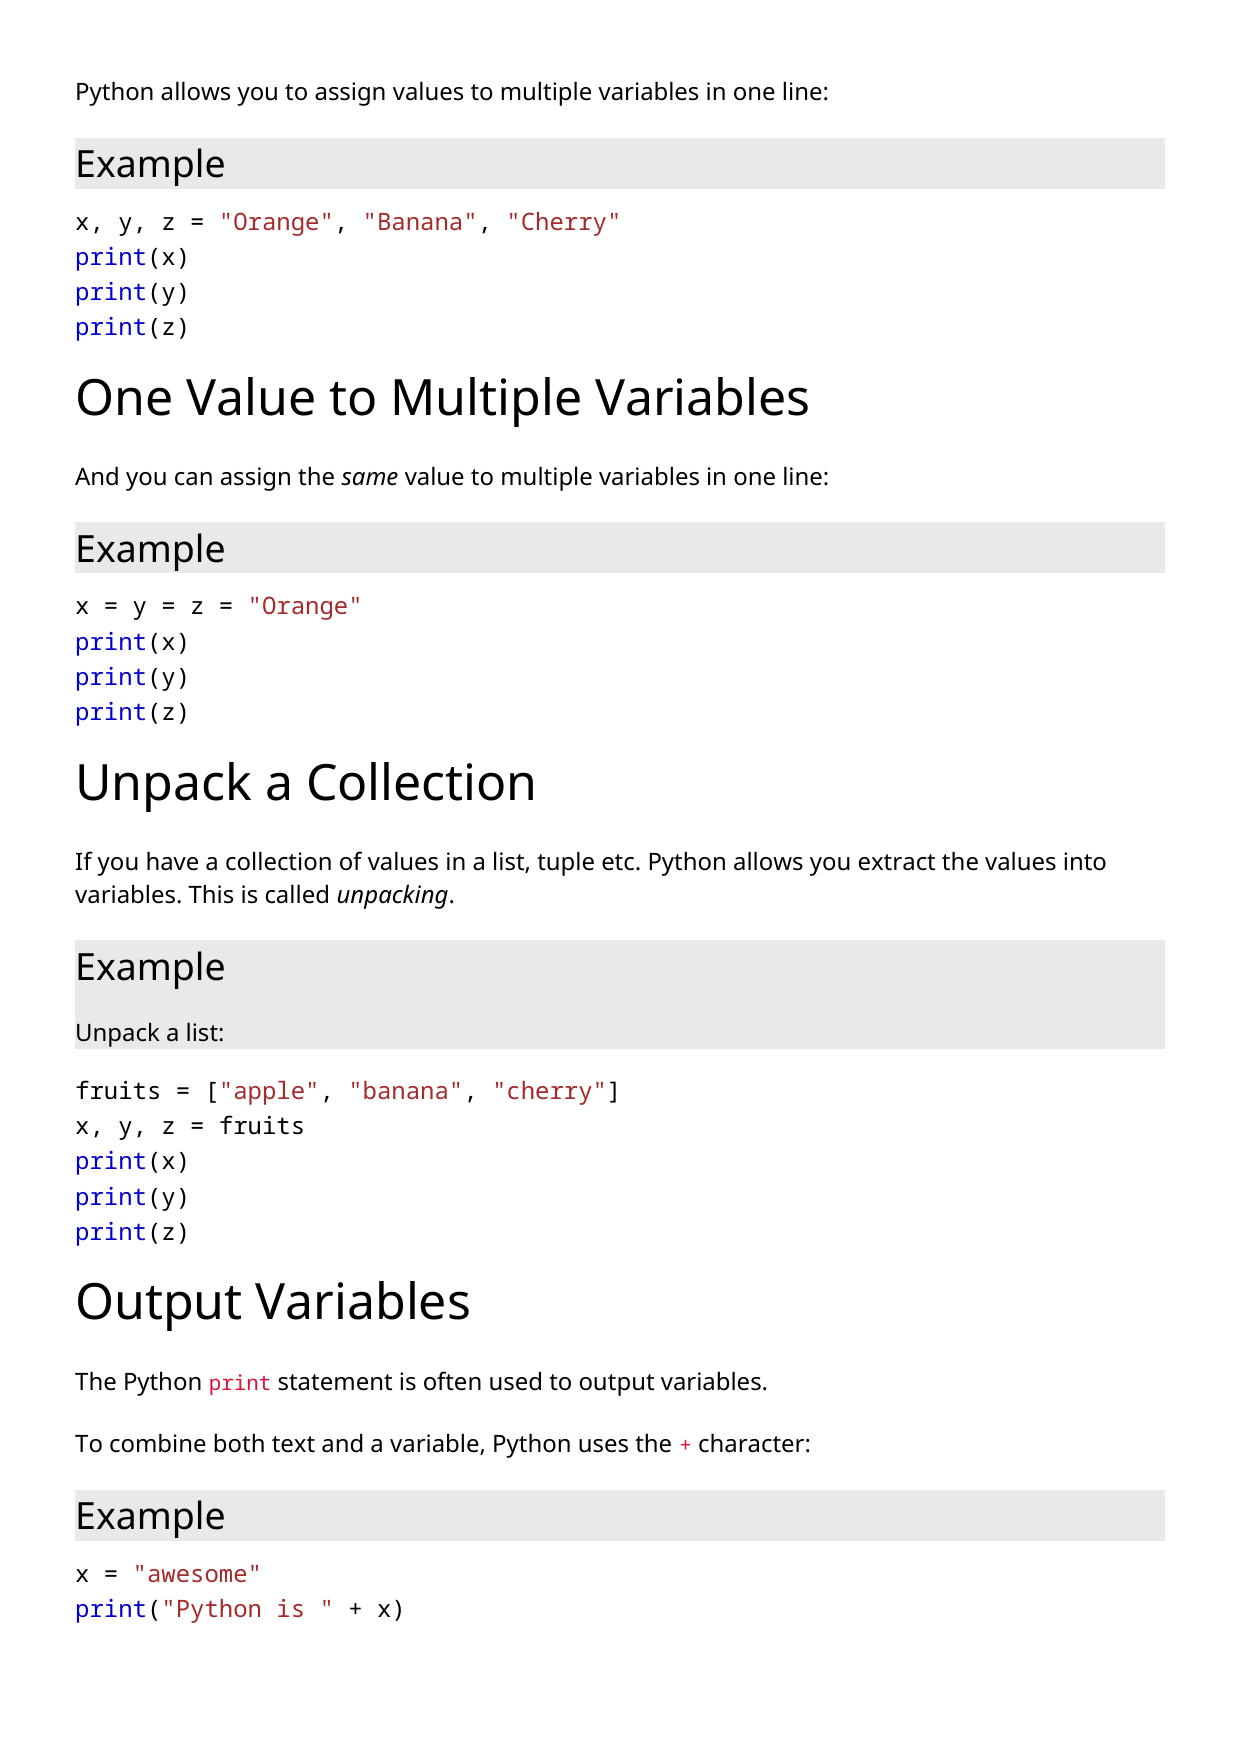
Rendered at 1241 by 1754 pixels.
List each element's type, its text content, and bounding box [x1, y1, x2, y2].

text x = "awesome" print("Python is " + x) [75, 1556, 1165, 1624]
text fruits = ["apple", "banana", "cherry"] x, y, z = fruits print(x) print(y) print(z) [75, 1074, 1165, 1247]
subtitle Example [75, 138, 1165, 189]
subtitle Unpack a Collection [75, 747, 1165, 815]
text To combine both text and a variable, Python uses the + character: [75, 1427, 1165, 1460]
subtitle Example [75, 940, 1165, 991]
text The Python print statement is often used to output variables. [75, 1364, 1165, 1397]
subtitle Output Variables [75, 1266, 1165, 1334]
subtitle One Value to Multiple Variables [75, 362, 1165, 430]
text And you can assign the same value to multiple variables in one line: [75, 460, 1165, 492]
text x, y, z = "Orange", "Banana", "Cherry" print(x) print(y) print(z) [75, 204, 1165, 342]
text Unpack a list: [75, 1016, 1165, 1049]
text Python allows you to assign values to multiple variables in one line: [75, 75, 1165, 108]
subtitle Example [75, 1490, 1165, 1541]
text If you have a collection of values in a list, tuple etc. Python allows you extract the values into variables. This is called unpacking. [75, 845, 1165, 910]
subtitle Example [75, 522, 1165, 573]
text x = y = z = "Orange" print(x) print(y) print(z) [75, 589, 1165, 727]
